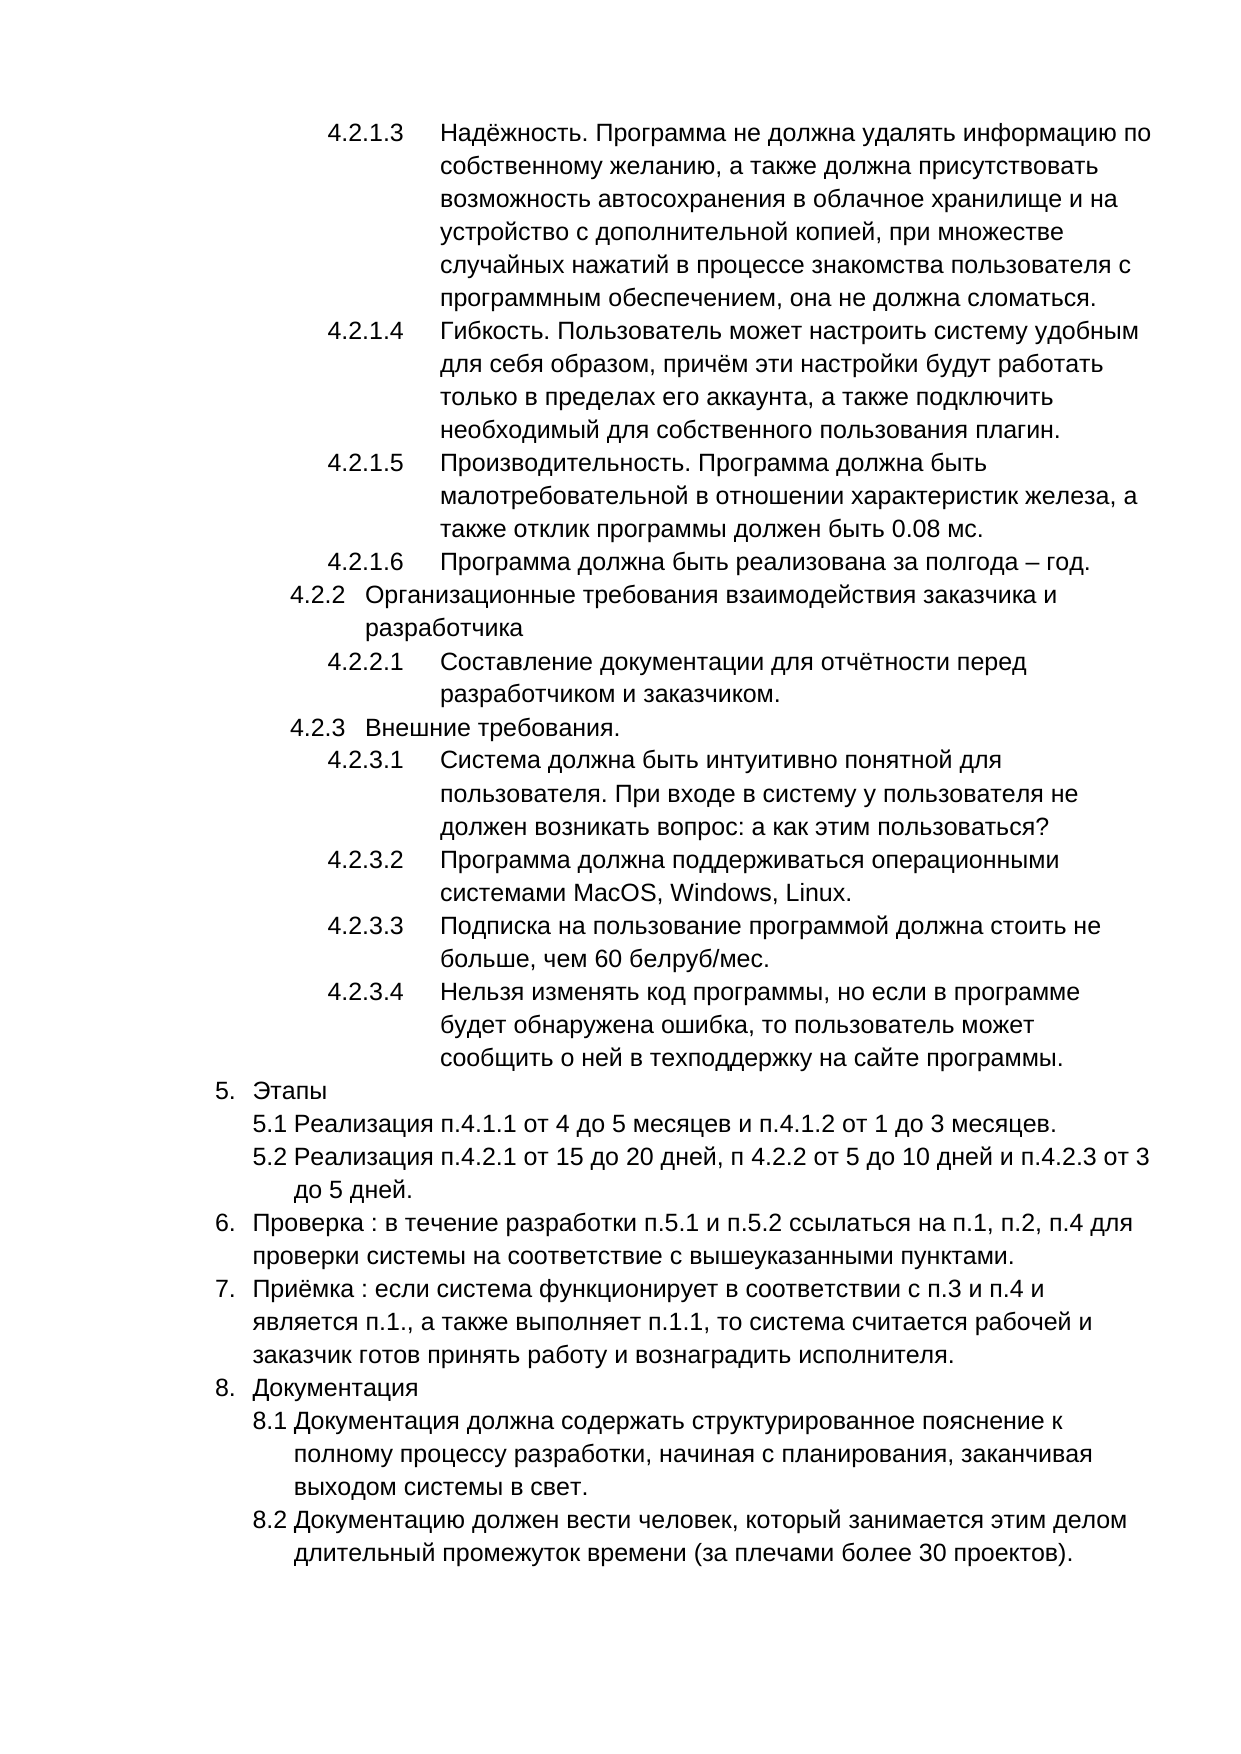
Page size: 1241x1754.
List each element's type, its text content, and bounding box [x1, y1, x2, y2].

list Программа должна быть реализована за полгода – год. [327, 547, 1152, 576]
list Организационные требования взаимодействия заказчика и разработчика [290, 580, 1152, 642]
list Внешние требования. [290, 712, 1152, 741]
list Нельзя изменять код программы, но если в программе будет обнаружена ошибка, то пользователь может сообщить о ней в техподдержку на сайте программы. [327, 977, 1152, 1071]
list Реализация п.4.1.1 от 4 до 5 месяцев и п.4.1.2 от 1 до 3 месяцев. [252, 1109, 1152, 1137]
list Подписка на пользование программой должна стоить не больше, чем 60 белруб/мес. [327, 911, 1152, 972]
list Документация [215, 1373, 1152, 1402]
list Документация должна содержать структурированное пояснение к полному процессу разработки, начиная с планирования, заканчивая выходом системы в свет. [252, 1406, 1152, 1501]
list Производительность. Программа должна быть малотребовательной в отношении характеристик железа, а также отклик программы должен быть 0.08 мс. [327, 448, 1152, 543]
list Программа должна поддерживаться операционными системами MacOS, Windows, Linux. [327, 844, 1152, 906]
list Документацию должен вести человек, который занимается этим делом длительный промежуток времени (за плечами более 30 проектов). [252, 1505, 1152, 1567]
list Составление документации для отчётности перед разработчиком и заказчиком. [327, 646, 1152, 708]
list Надёжность. Программа не должна удалять информацию по собственному желанию, а также должна присутствовать возможность автосохранения в облачное хранилище и на устройство с дополнительной копией, при множестве случайных нажатий в процессе знакомства пользователя с программным обеспечением, она не должна сломаться. [327, 118, 1152, 312]
list Этапы [215, 1076, 1152, 1104]
list Проверка : в течение разработки п.5.1 и п.5.2 ссылаться на п.1, п.2, п.4 для проверки системы на соответствие с вышеуказанными пунктами. [215, 1208, 1152, 1269]
list Гибкость. Пользователь может настроить систему удобным для себя образом, причём эти настройки будут работать только в пределах его аккаунта, а также подключить необходимый для собственного пользования плагин. [327, 316, 1152, 444]
list Реализация п.4.2.1 от 15 до 20 дней, п 4.2.2 от 5 до 10 дней и п.4.2.3 от 3 до 5 дней. [252, 1142, 1152, 1203]
list Система должна быть интуитивно понятной для пользователя. При входе в систему у пользователя не должен возникать вопрос: а как этим пользоваться? [327, 746, 1152, 840]
list Приёмка : если система функционирует в соответствии с п.3 и п.4 и является п.1., а также выполняет п.1.1, то система считается рабочей и заказчик готов принять работу и вознаградить исполнителя. [215, 1274, 1152, 1369]
